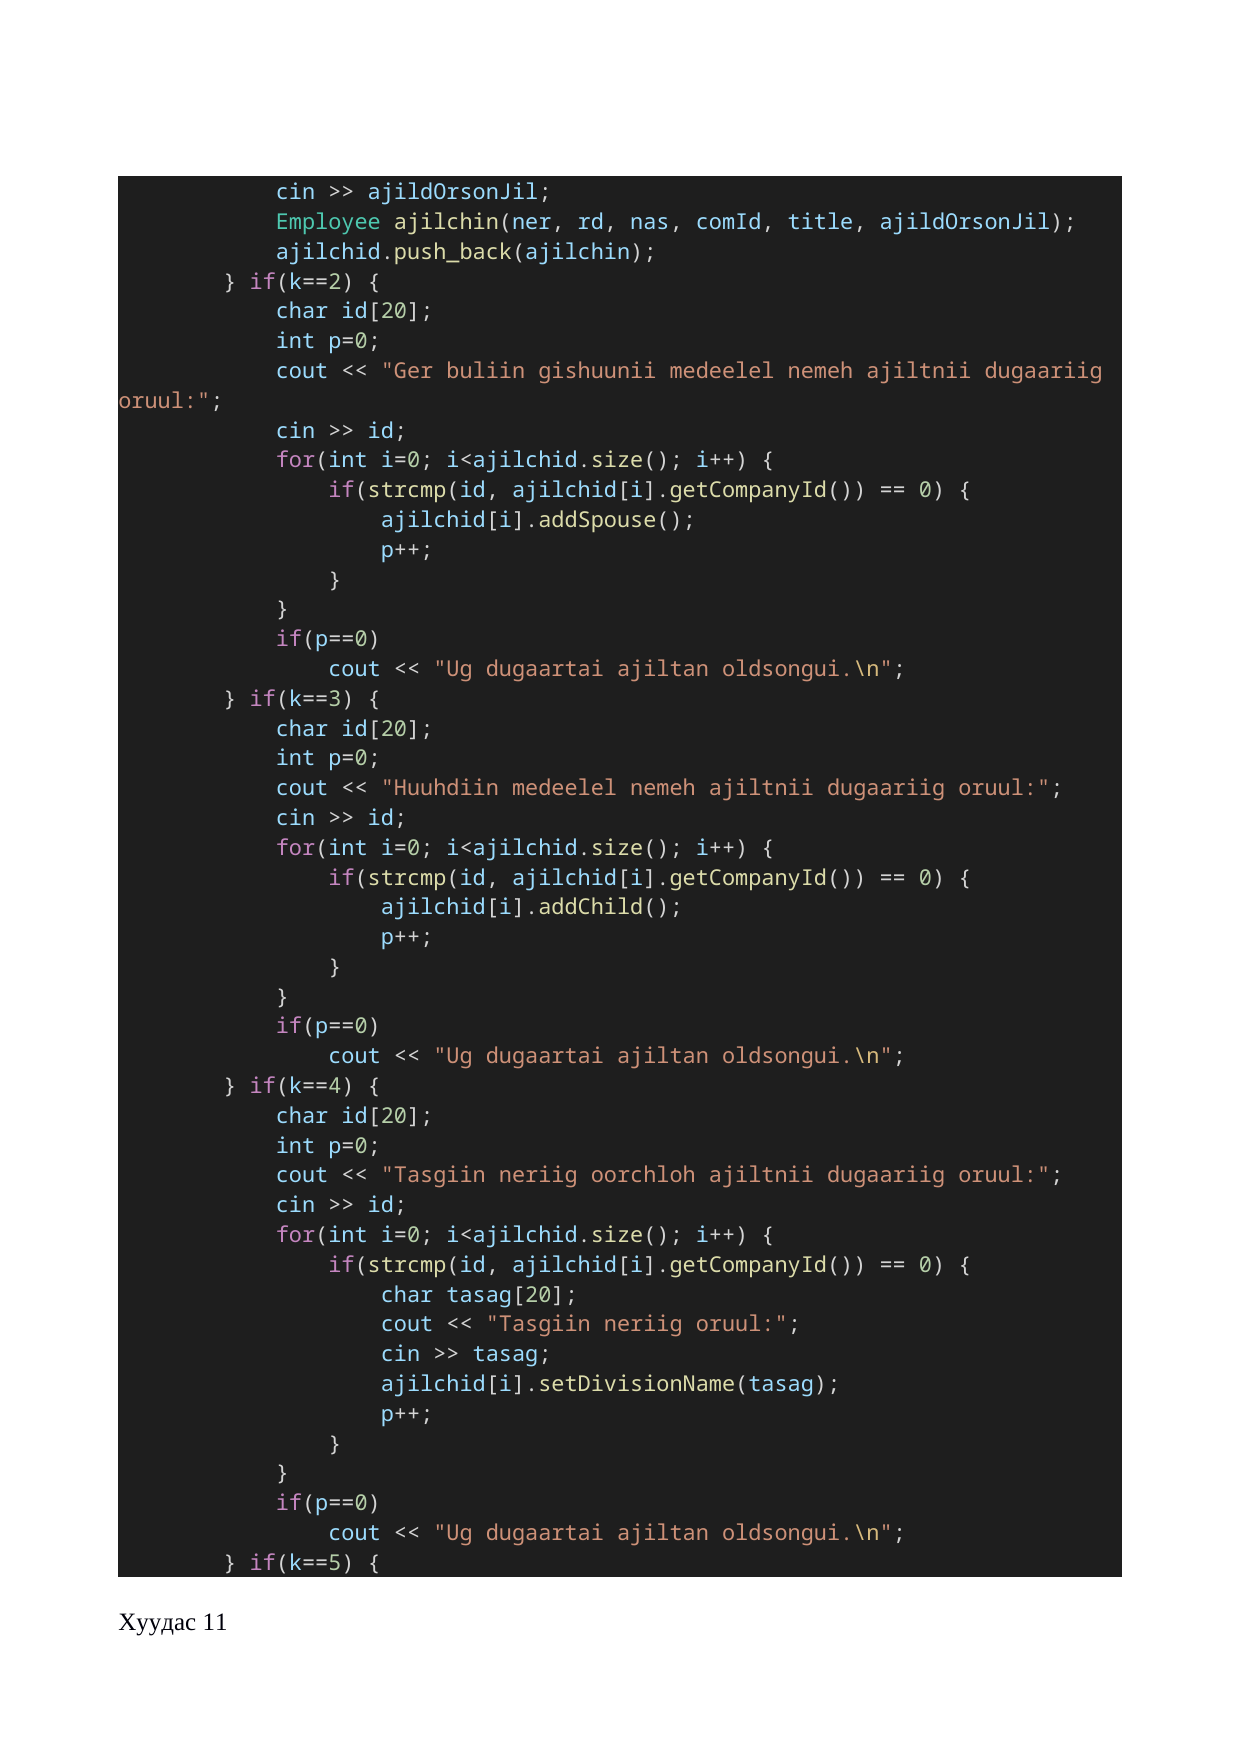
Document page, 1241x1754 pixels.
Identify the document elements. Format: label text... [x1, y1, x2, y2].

text } [118, 1457, 1122, 1487]
text for(int i=0; i<ajilchid.size(); i++) { [118, 1219, 1122, 1249]
text cin >> id; [118, 415, 1122, 444]
text } [118, 981, 1122, 1011]
text int p=0; [118, 742, 1122, 772]
text if(p==0) [118, 1011, 1122, 1040]
text char id[20]; [118, 1100, 1122, 1130]
text ajilchid.push_back(ajilchin); [118, 236, 1122, 266]
text cin >> id; [118, 802, 1122, 832]
text } [118, 1428, 1122, 1457]
text cout << "Ug dugaartai ajiltan oldsongui.\n"; [118, 1517, 1122, 1547]
text } if(k==4) { [118, 1070, 1122, 1100]
text cout << "Huuhdiin medeelel nemeh ajiltnii dugaariig oruul:"; [118, 772, 1122, 802]
text cout << "Tasgiin neriig oorchloh ajiltnii dugaariig oruul:"; [118, 1159, 1122, 1189]
text } if(k==3) { [118, 683, 1122, 713]
text char tasag[20]; [118, 1279, 1122, 1308]
text cout << "Tasgiin neriig oruul:"; [118, 1308, 1122, 1338]
text p++; [118, 921, 1122, 951]
text cin >> ajildOrsonJil; [118, 176, 1122, 206]
text cout << "Ug dugaartai ajiltan oldsongui.\n"; [118, 653, 1122, 683]
text p++; [118, 1398, 1122, 1428]
text if(strcmp(id, ajilchid[i].getCompanyId()) == 0) { [118, 1249, 1122, 1279]
text ajilchid[i].setDivisionName(tasag); [118, 1368, 1122, 1398]
text Employee ajilchin(ner, rd, nas, comId, title, ajildOrsonJil); [118, 206, 1122, 236]
text char id[20]; [118, 296, 1122, 325]
text cin >> id; [118, 1189, 1122, 1219]
text } if(k==2) { [118, 266, 1122, 296]
text } [118, 564, 1122, 593]
text cout << "Ger buliin gishuunii medeelel nemeh ajiltnii dugaariig oruul:"; [118, 355, 1122, 415]
text if(p==0) [118, 623, 1122, 653]
text for(int i=0; i<ajilchid.size(); i++) { [118, 444, 1122, 474]
text } [118, 951, 1122, 981]
text cin >> tasag; [118, 1338, 1122, 1368]
text cout << "Ug dugaartai ajiltan oldsongui.\n"; [118, 1040, 1122, 1070]
text char id[20]; [118, 713, 1122, 742]
text int p=0; [118, 325, 1122, 355]
text p++; [118, 534, 1122, 564]
text if(strcmp(id, ajilchid[i].getCompanyId()) == 0) { [118, 862, 1122, 891]
text int p=0; [118, 1130, 1122, 1159]
text ajilchid[i].addChild(); [118, 891, 1122, 921]
text if(strcmp(id, ajilchid[i].getCompanyId()) == 0) { [118, 474, 1122, 504]
text } [118, 593, 1122, 623]
text ajilchid[i].addSpouse(); [118, 504, 1122, 534]
text } if(k==5) { [118, 1547, 1122, 1577]
text if(p==0) [118, 1487, 1122, 1517]
text for(int i=0; i<ajilchid.size(); i++) { [118, 832, 1122, 862]
